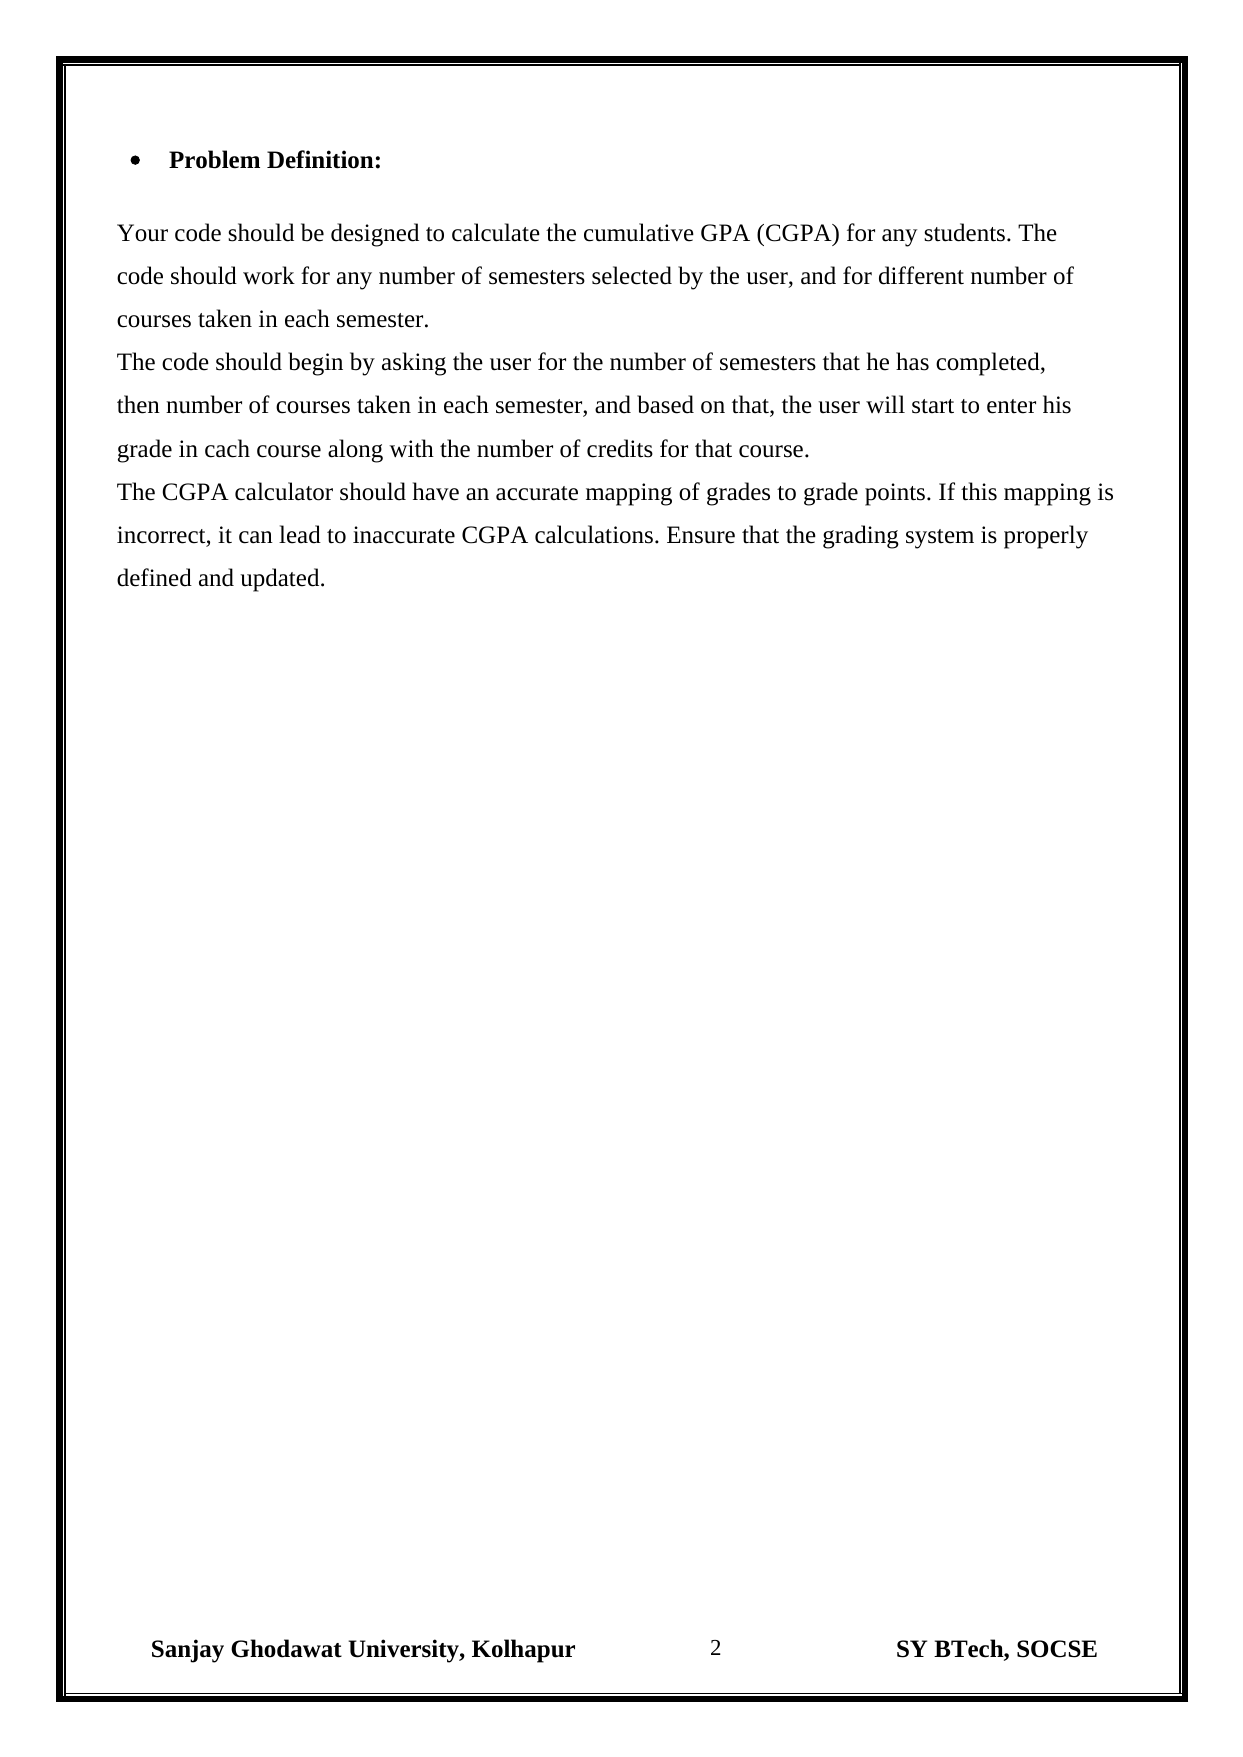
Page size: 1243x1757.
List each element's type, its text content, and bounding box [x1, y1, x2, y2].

text Your code should be designed to calculate the cumulative GPA (CGPA) for any students. The [117, 218, 1161, 247]
text then number of courses taken in each semester, and based on that, the user will start to enter his [117, 391, 1161, 419]
text The code should begin by asking the user for the number of semesters that he has completed, [117, 347, 1161, 376]
text courses taken in each semester. [117, 304, 1161, 333]
text The CGPA calculator should have an accurate mapping of grades to grade points. If this mapping is incorrect, it can lead to inaccurate CGPA calculations. Ensure that the grading system is properly defined and updated. [117, 477, 1161, 592]
text code should work for any number of semesters selected by the user, and for different number of [117, 261, 1161, 290]
subtitle Problem Definition: [131, 146, 1161, 174]
text grade in cach course along with the number of credits for that course. [117, 434, 1161, 462]
